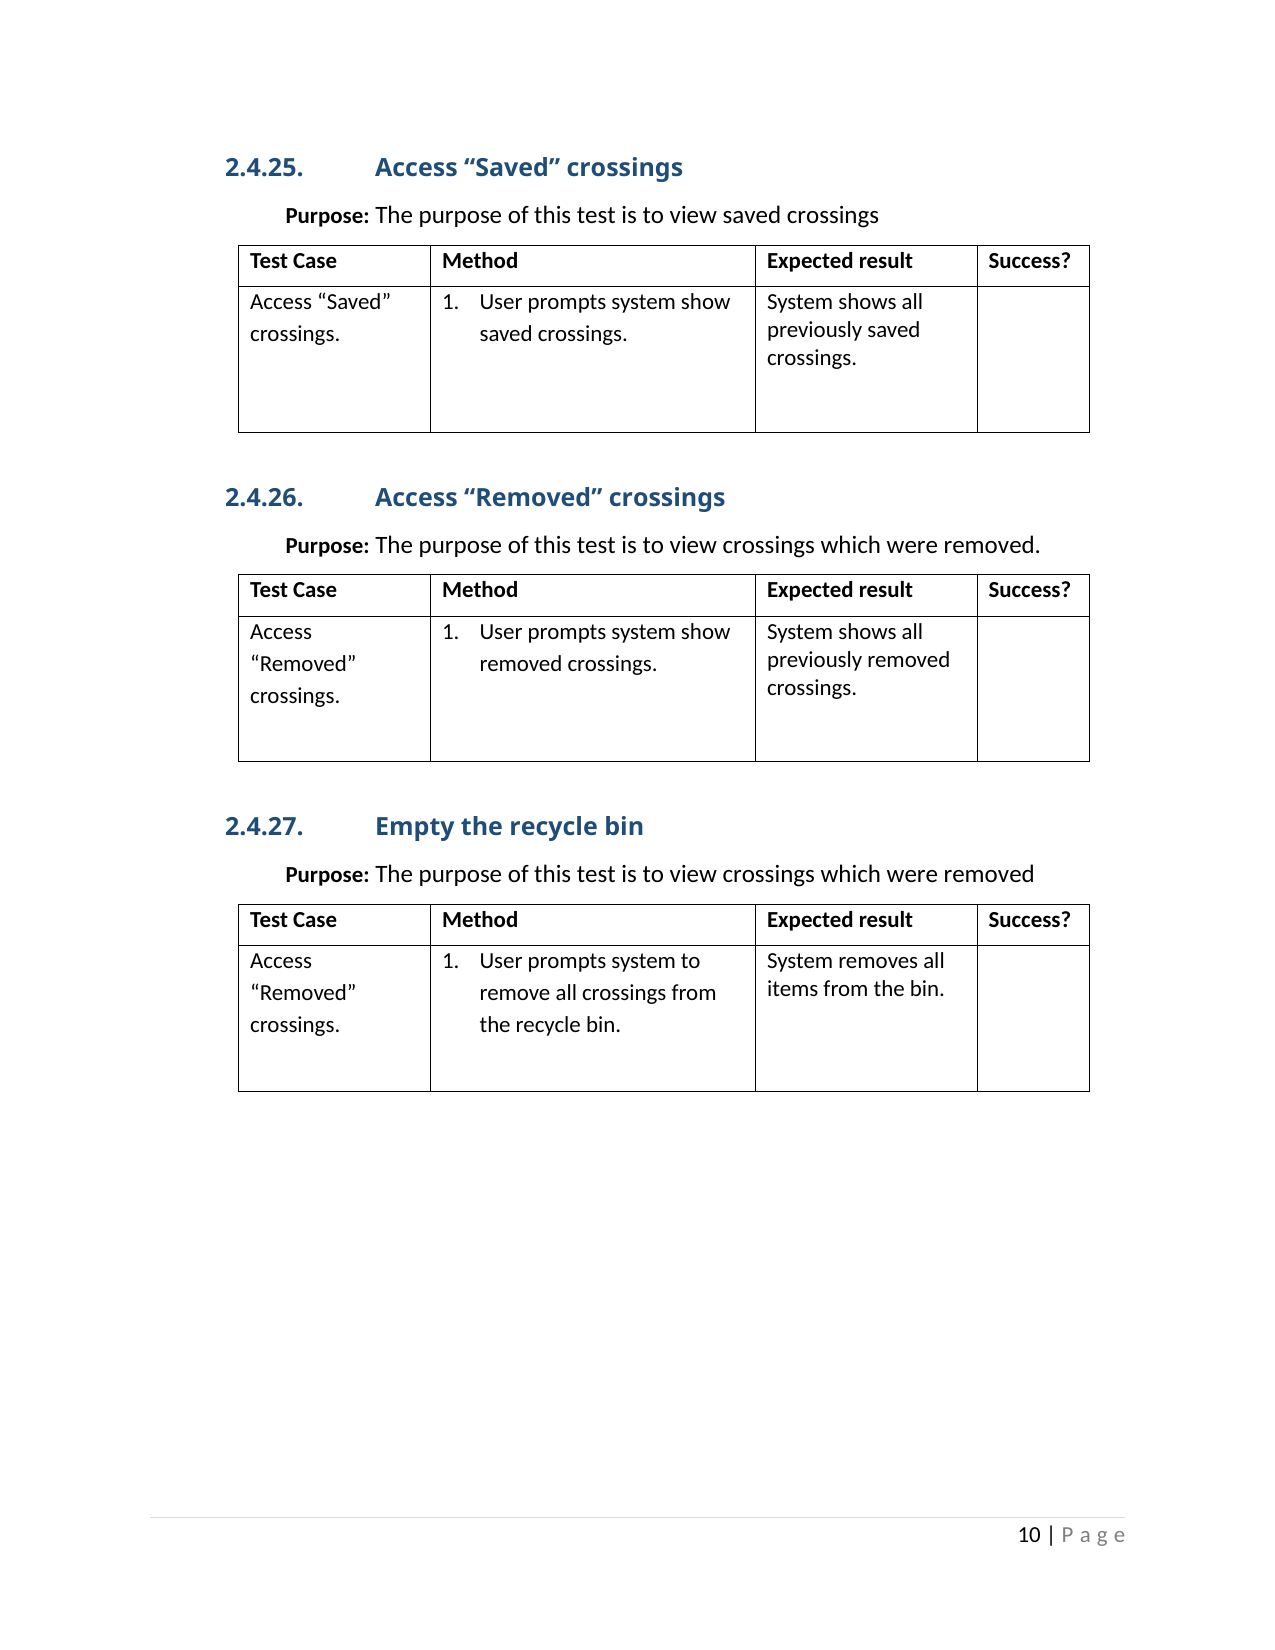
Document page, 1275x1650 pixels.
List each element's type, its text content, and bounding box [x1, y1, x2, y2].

subtitle Access “Saved” crossings [225, 150, 1125, 184]
subtitle Empty the recycle bin [225, 809, 1125, 843]
table_cell [978, 946, 1089, 1091]
table_cell [978, 617, 1089, 761]
table_header Method [431, 905, 755, 945]
table_cell Access “Removed” crossings. [239, 617, 430, 761]
table_header Method [431, 246, 755, 286]
table_header Expected result [756, 575, 977, 616]
table_header Test Case [239, 905, 430, 945]
table_cell User prompts system show removed crossings. [431, 617, 755, 761]
table_cell User prompts system show saved crossings. [431, 287, 755, 432]
table_header Success? [978, 246, 1089, 286]
table_header Method [431, 575, 755, 616]
table_cell [978, 287, 1089, 432]
table_cell System shows all previously removed crossings. [756, 617, 977, 761]
table_header Test Case [239, 246, 430, 286]
table_header Success? [978, 905, 1089, 945]
table_header Test Case [239, 575, 430, 616]
table_header Expected result [756, 905, 977, 945]
list Purpose: The purpose of this test is to view crossings which were removed. [187, 529, 1125, 559]
list Purpose: The purpose of this test is to view crossings which were removed [187, 858, 1125, 889]
table_header Expected result [756, 246, 977, 286]
table_header Success? [978, 575, 1089, 616]
subtitle Access “Removed” crossings [225, 479, 1125, 513]
list Purpose: The purpose of this test is to view saved crossings [187, 199, 1125, 230]
table_cell User prompts system to remove all crossings from the recycle bin. [431, 946, 755, 1091]
table_cell System removes all items from the bin. [756, 946, 977, 1091]
table_cell System shows all previously saved crossings. [756, 287, 977, 432]
table_cell Access “Removed” crossings. [239, 946, 430, 1091]
table_cell Access “Saved” crossings. [239, 287, 430, 432]
